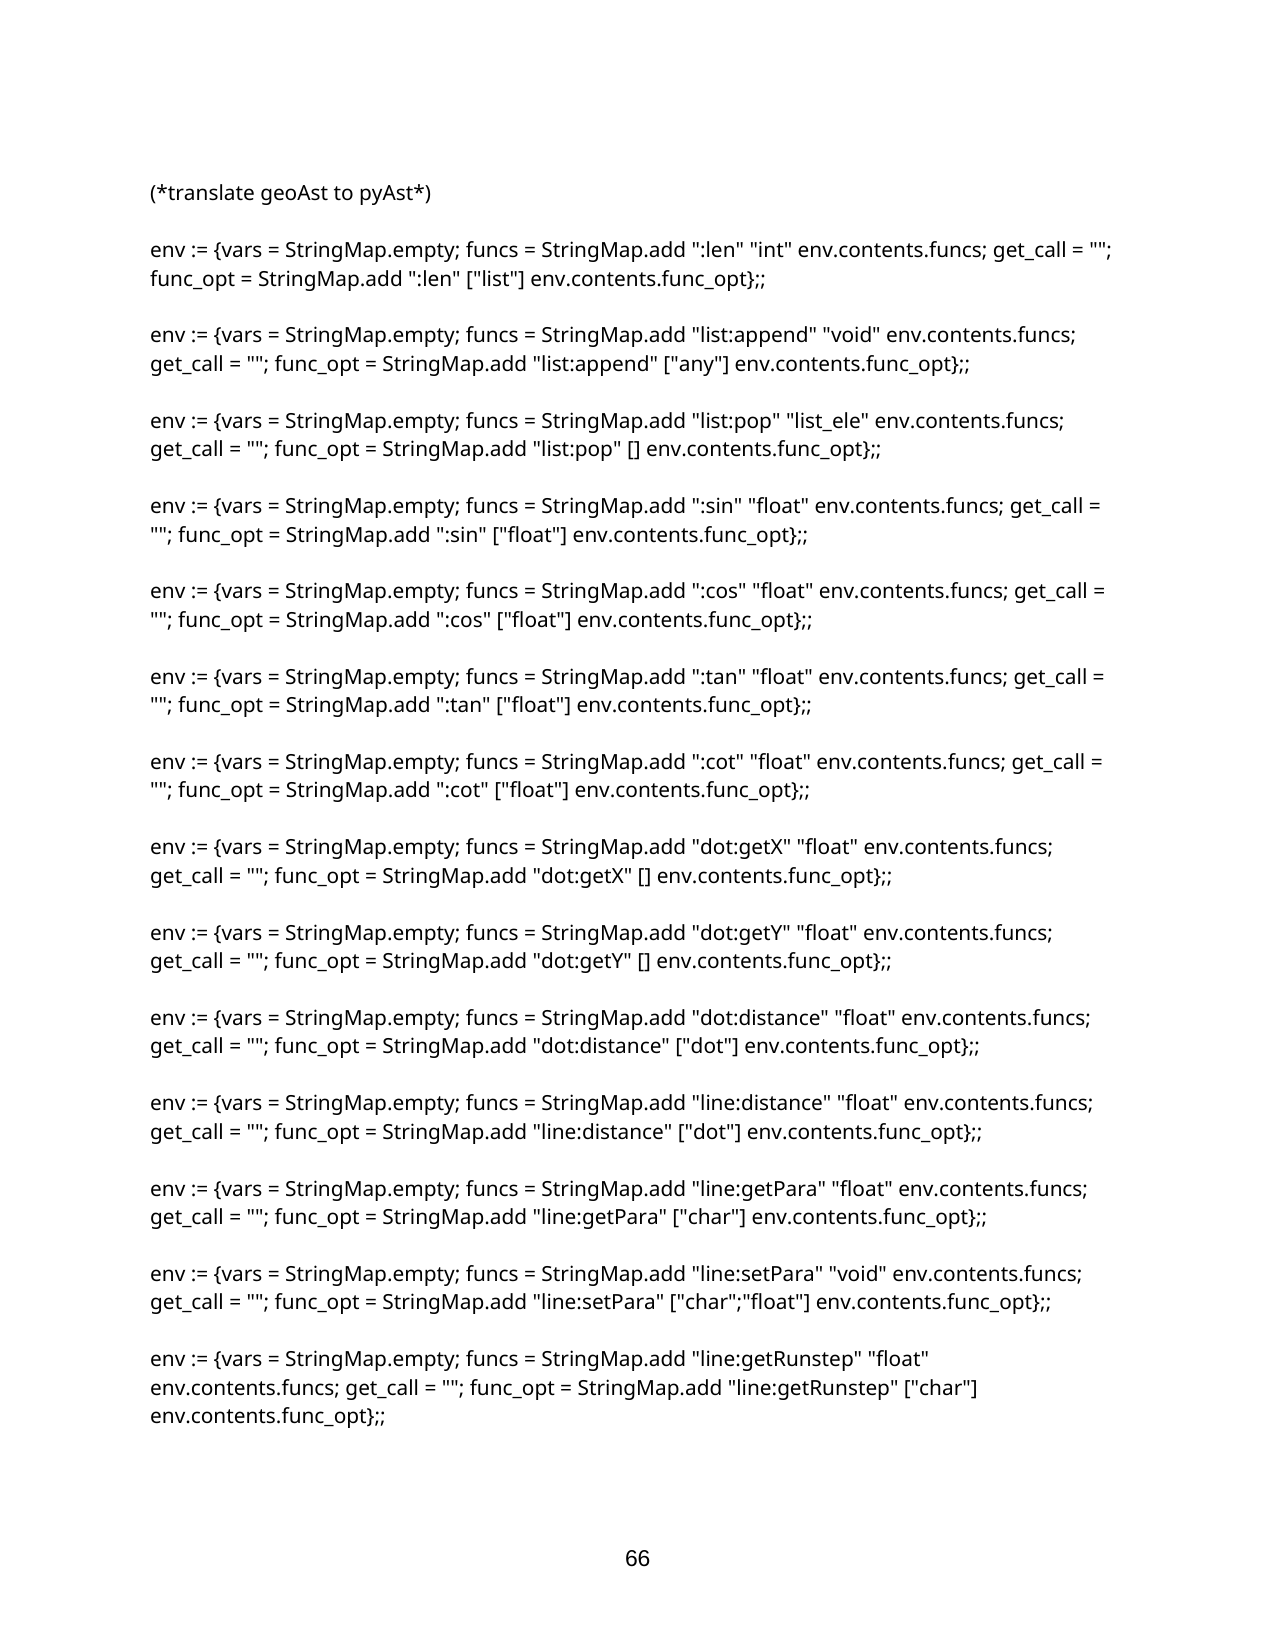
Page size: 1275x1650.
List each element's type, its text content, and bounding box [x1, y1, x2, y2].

text env := {vars = StringMap.empty; funcs = StringMap.add ":len" "int" env.contents.funcs; get_call = ""; func_opt = StringMap.add ":len" ["list"] env.contents.func_opt};; [150, 235, 1125, 292]
text env := {vars = StringMap.empty; funcs = StringMap.add ":cos" "float" env.contents.funcs; get_call = ""; func_opt = StringMap.add ":cos" ["float"] env.contents.func_opt};; [150, 577, 1125, 633]
text env := {vars = StringMap.empty; funcs = StringMap.add "dot:distance" "float" env.contents.funcs; get_call = ""; func_opt = StringMap.add "dot:distance" ["dot"] env.contents.func_opt};; [150, 1003, 1125, 1060]
text env := {vars = StringMap.empty; funcs = StringMap.add "line:getPara" "float" env.contents.funcs; get_call = ""; func_opt = StringMap.add "line:getPara" ["char"] env.contents.func_opt};; [150, 1174, 1125, 1231]
text env := {vars = StringMap.empty; funcs = StringMap.add "dot:getX" "float" env.contents.funcs; get_call = ""; func_opt = StringMap.add "dot:getX" [] env.contents.func_opt};; [150, 832, 1125, 889]
text env := {vars = StringMap.empty; funcs = StringMap.add "line:distance" "float" env.contents.funcs; get_call = ""; func_opt = StringMap.add "line:distance" ["dot"] env.contents.func_opt};; [150, 1088, 1125, 1145]
text (*translate geoAst to pyAst*) [150, 178, 1125, 207]
text env := {vars = StringMap.empty; funcs = StringMap.add "line:getRunstep" "float" env.contents.funcs; get_call = ""; func_opt = StringMap.add "line:getRunstep" ["char"] env.contents.func_opt};; [150, 1344, 1125, 1430]
text env := {vars = StringMap.empty; funcs = StringMap.add "line:setPara" "void" env.contents.funcs; get_call = ""; func_opt = StringMap.add "line:setPara" ["char";"float"] env.contents.func_opt};; [150, 1259, 1125, 1316]
text env := {vars = StringMap.empty; funcs = StringMap.add ":cot" "float" env.contents.funcs; get_call = ""; func_opt = StringMap.add ":cot" ["float"] env.contents.func_opt};; [150, 747, 1125, 804]
text env := {vars = StringMap.empty; funcs = StringMap.add ":sin" "float" env.contents.funcs; get_call = ""; func_opt = StringMap.add ":sin" ["float"] env.contents.func_opt};; [150, 491, 1125, 548]
text env := {vars = StringMap.empty; funcs = StringMap.add "list:append" "void" env.contents.funcs; get_call = ""; func_opt = StringMap.add "list:append" ["any"] env.contents.func_opt};; [150, 321, 1125, 377]
text env := {vars = StringMap.empty; funcs = StringMap.add ":tan" "float" env.contents.funcs; get_call = ""; func_opt = StringMap.add ":tan" ["float"] env.contents.func_opt};; [150, 662, 1125, 719]
text env := {vars = StringMap.empty; funcs = StringMap.add "list:pop" "list_ele" env.contents.funcs; get_call = ""; func_opt = StringMap.add "list:pop" [] env.contents.func_opt};; [150, 406, 1125, 463]
text env := {vars = StringMap.empty; funcs = StringMap.add "dot:getY" "float" env.contents.funcs; get_call = ""; func_opt = StringMap.add "dot:getY" [] env.contents.func_opt};; [150, 918, 1125, 975]
